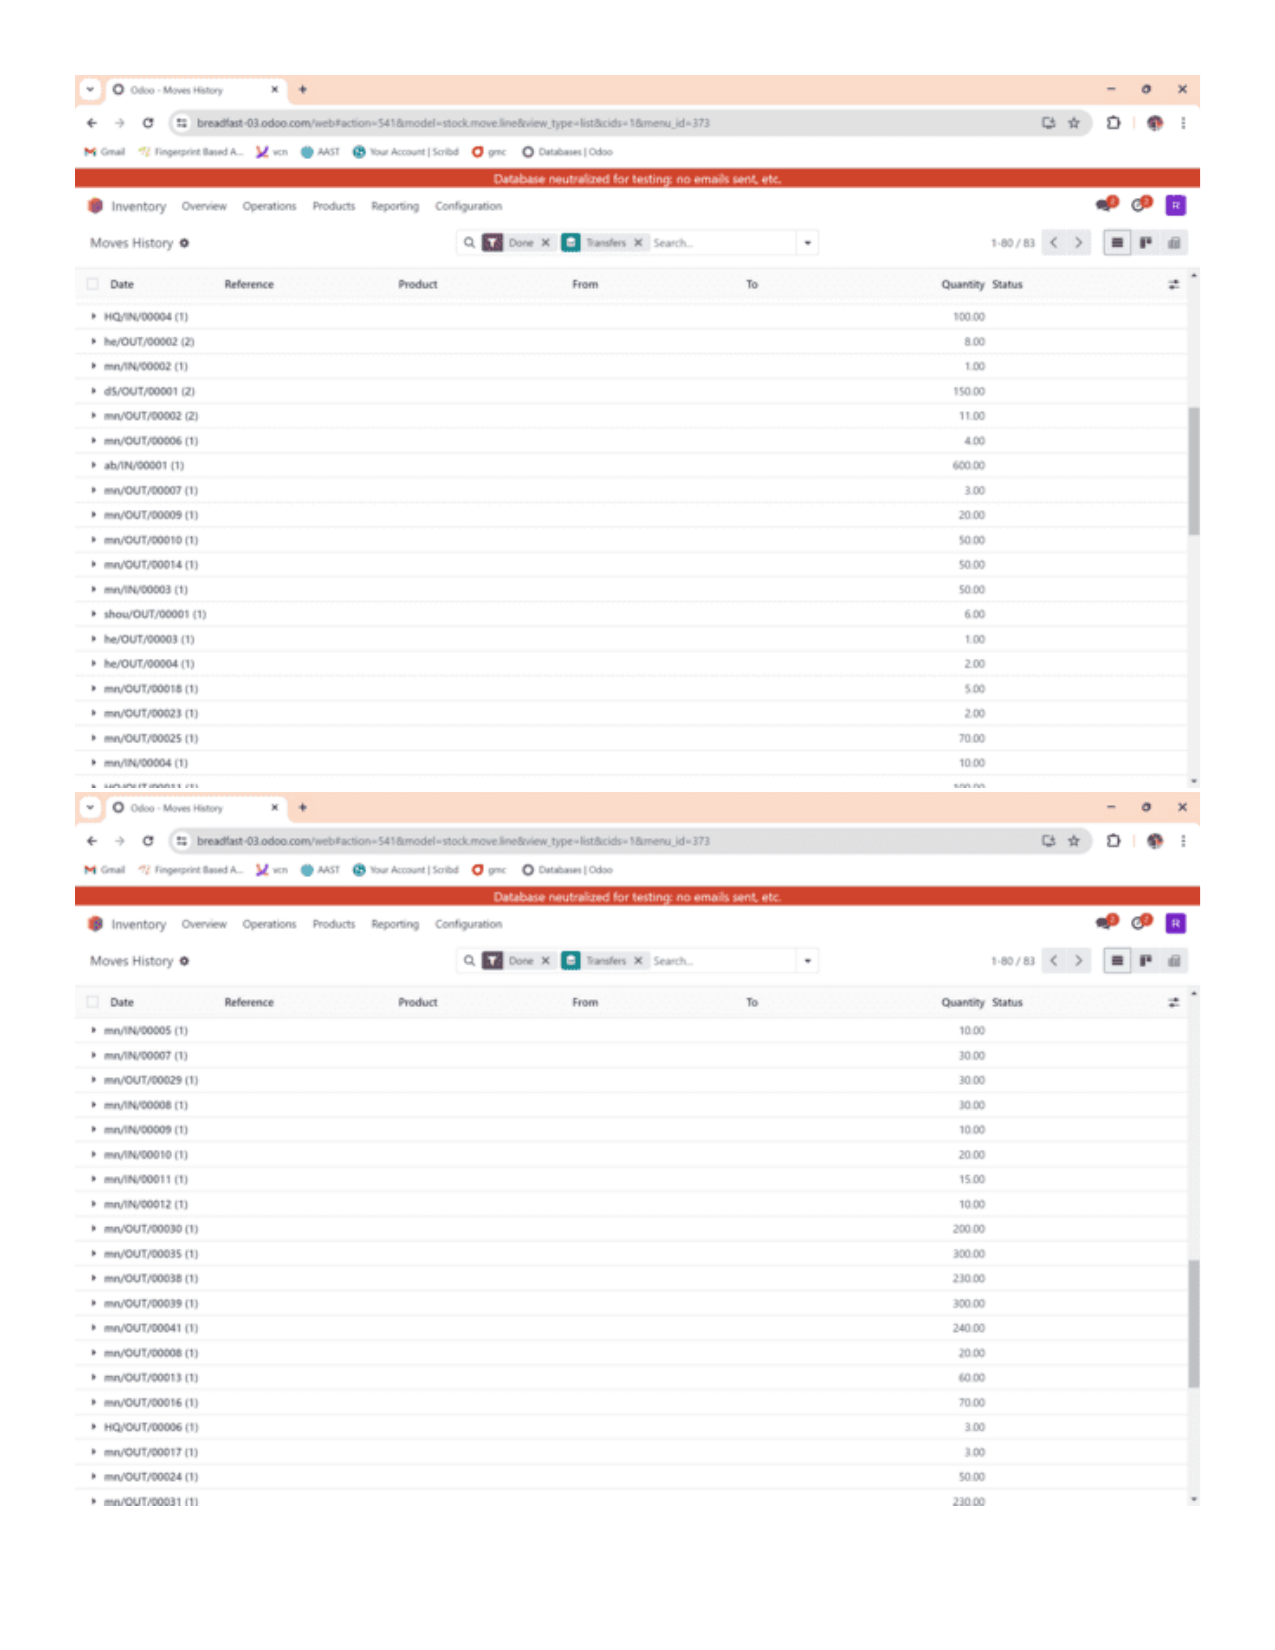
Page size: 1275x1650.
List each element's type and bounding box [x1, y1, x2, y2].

picture [75, 75, 1200, 788]
picture [75, 792, 1200, 1506]
